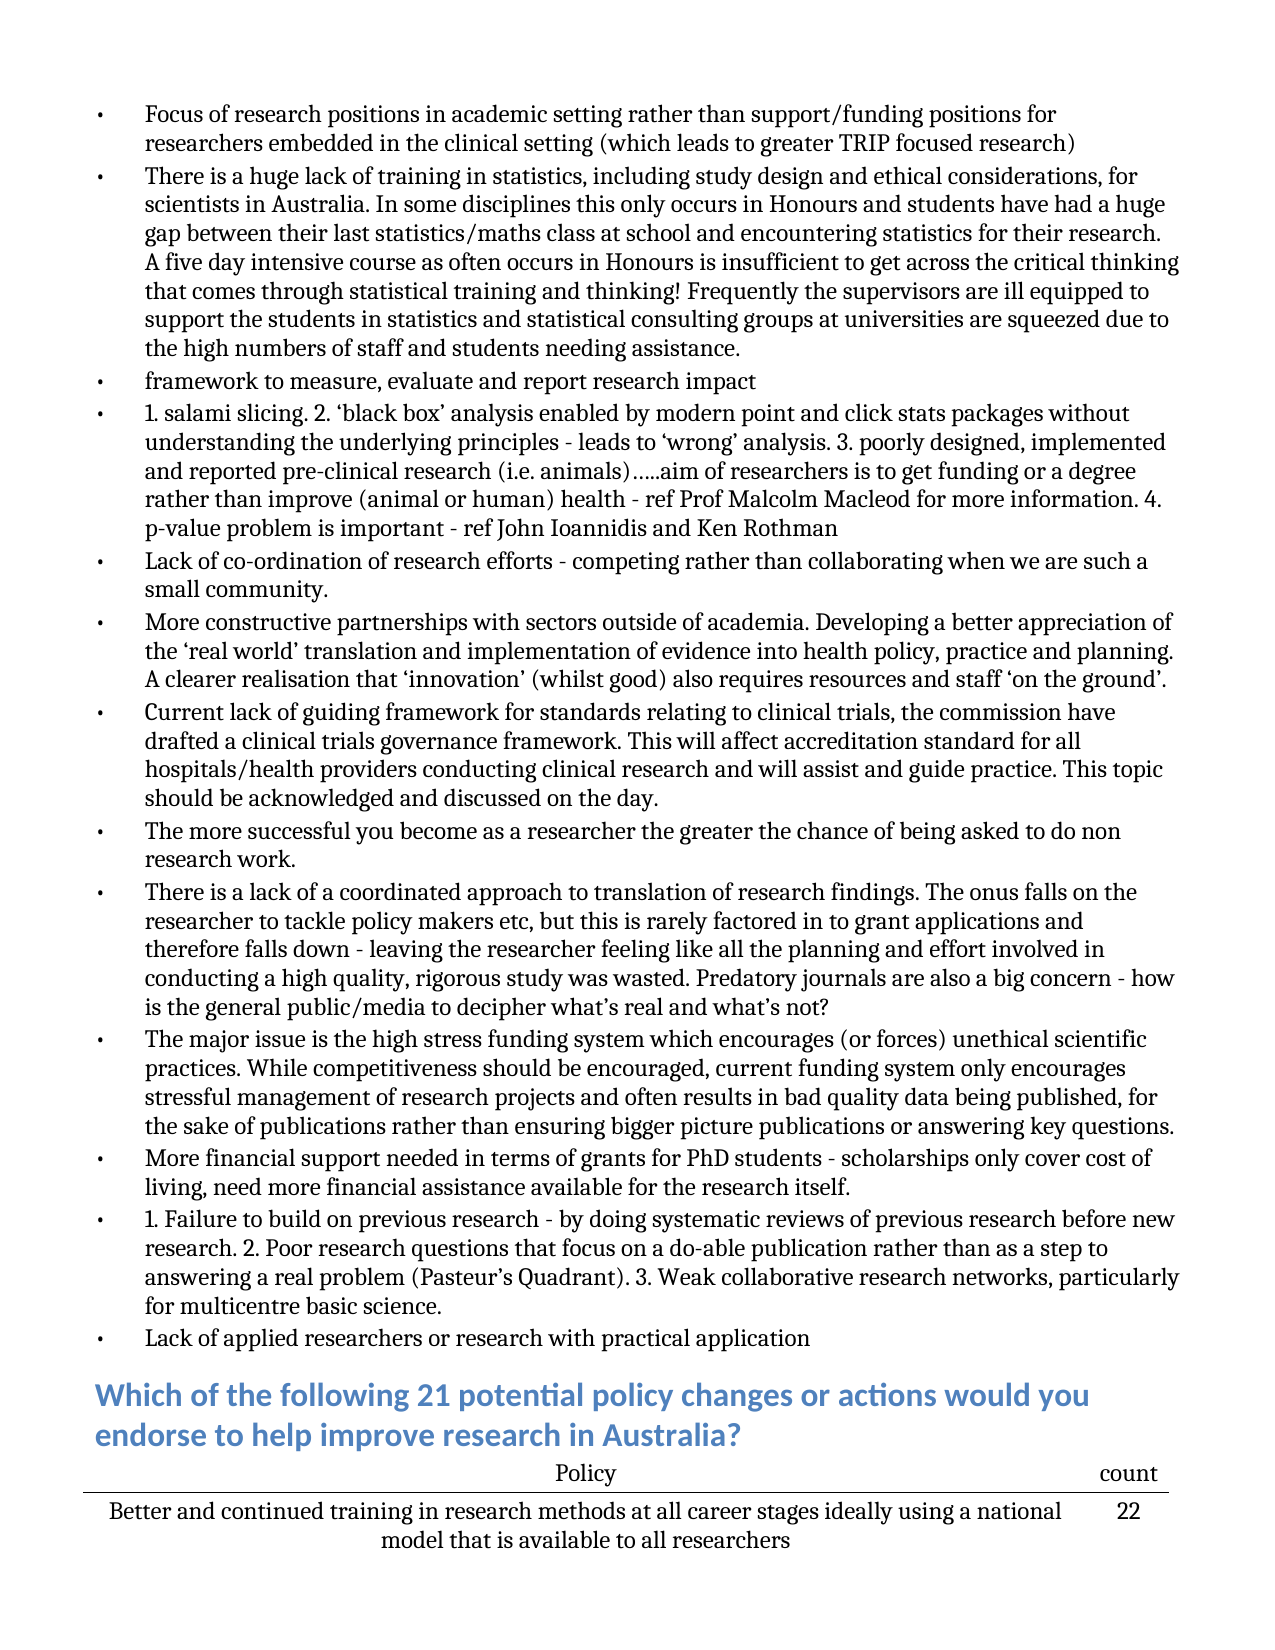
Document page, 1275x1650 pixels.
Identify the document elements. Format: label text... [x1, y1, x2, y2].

list framework to measure, evaluate and report research impact [94, 367, 1181, 395]
list More financial support needed in terms of grants for PhD students - scholarships only cover cost of living, need more financial assistance available for the research itself. [94, 1144, 1181, 1202]
list More constructive partnerships with sectors outside of academia. Developing a better appreciation of the ‘real world’ translation and implementation of evidence into health policy, practice and planning. A clearer realisation that ‘innovation’ (whilst good) also requires resources and staff ‘on the ground’. [94, 608, 1181, 694]
list Current lack of guiding framework for standards relating to clinical trials, the commission have drafted a clinical trials governance framework. This will affect accreditation standard for all hospitals/health providers conducting clinical research and will assist and guide practice. This topic should be acknowledged and discussed on the day. [94, 698, 1181, 813]
table_header Policy [83, 1455, 1088, 1491]
table_cell Better and continued training in research methods at all career stages ideally using a national model that is available to all researchers [83, 1493, 1088, 1558]
list There is a huge lack of training in statistics, including study design and ethical considerations, for scientists in Australia. In some disciplines this only occurs in Honours and students have had a huge gap between their last statistics/maths class at school and encountering statistics for their research. A five day intensive course as often occurs in Honours is insufficient to get across the critical thinking that comes through statistical training and thinking! Frequently the supervisors are ill equipped to support the students in statistics and statistical consulting groups at universities are squeezed due to the high numbers of staff and students needing assistance. [94, 162, 1181, 363]
list Focus of research positions in academic setting rather than support/funding positions for researchers embedded in the clinical setting (which leads to greater TRIP focused research) [94, 100, 1181, 158]
list The major issue is the high stress funding system which encourages (or forces) unethical scientific practices. While competitiveness should be encouraged, current funding system only encourages stressful management of research projects and often results in bad quality data being published, for the sake of publications rather than ensuring bigger picture publications or answering key questions. [94, 1025, 1181, 1140]
list 1. salami slicing. 2. ‘black box’ analysis enabled by modern point and click stats packages without understanding the underlying principles - leads to ‘wrong’ analysis. 3. poorly designed, implemented and reported pre-clinical research (i.e. animals)…..aim of researchers is to get funding or a degree rather than improve (animal or human) health - ref Prof Malcolm Macleod for more information. 4. p-value problem is important - ref John Ioannidis and Ken Rothman [94, 399, 1181, 543]
table_header count [1088, 1455, 1169, 1491]
list The more successful you become as a researcher the greater the chance of being asked to do non research work. [94, 817, 1181, 874]
list Lack of co-ordination of research efforts - competing rather than collaborating when we are such a small community. [94, 547, 1181, 604]
list Lack of applied researchers or research with practical application [94, 1324, 1181, 1353]
table_cell 22 [1088, 1493, 1169, 1558]
subtitle Which of the following 21 potential policy changes or actions would you endorse to help improve research in Australia? [94, 1374, 1181, 1455]
list 1. Failure to build on previous research - by doing systematic reviews of previous research before new research. 2. Poor research questions that focus on a do-able publication rather than as a step to answering a real problem (Pasteur’s Quadrant). 3. Weak collaborative research networks, particularly for multicentre basic science. [94, 1205, 1181, 1320]
list There is a lack of a coordinated approach to translation of research findings. The onus falls on the researcher to tackle policy makers etc, but this is rarely factored in to grant applications and therefore falls down - leaving the researcher feeling like all the planning and effort involved in conducting a high quality, rigorous study was wasted. Predatory journals are also a big concern - how is the general public/media to decipher what’s real and what’s not? [94, 878, 1181, 1022]
